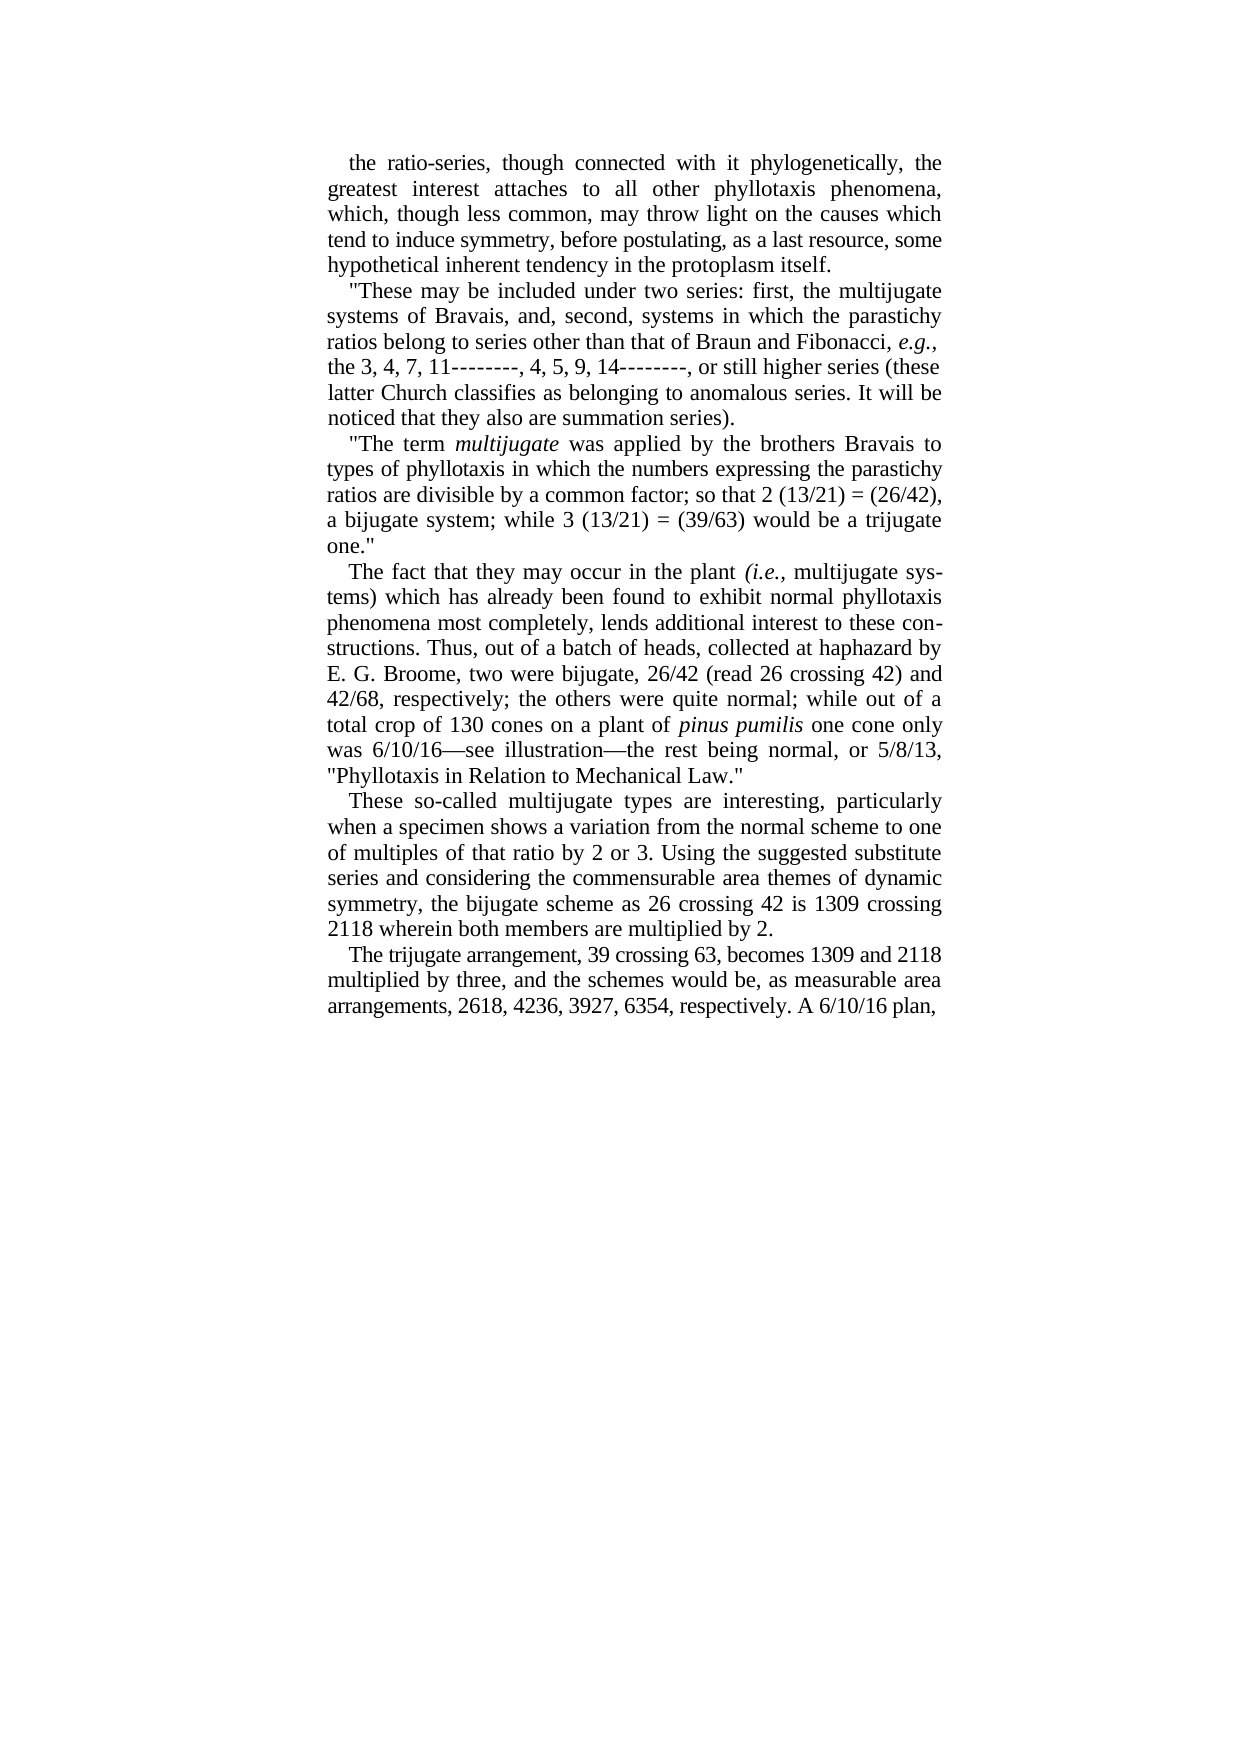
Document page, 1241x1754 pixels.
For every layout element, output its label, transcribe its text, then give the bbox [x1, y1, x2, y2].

text the ratio-series, though connected with it phylogenetically, the greatest interest attaches to all other phyllotaxis phenomena, which, though less common, may throw light on the causes which tend to induce symmetry, before postulating, as a last resource, some hypothetical inherent tendency in the protoplasm itself. [327, 150, 942, 278]
text The trijugate arrangement, 39 crossing 63, becomes 1309 and 2118 multiplied by three, and the schemes would be, as measurable area arrangements, 2618, 4236, 3927, 6354, respectively. A 6/10/16 plan, [327, 942, 942, 1018]
text "The term multijugate was applied by the brothers Bravais to types of phyllotaxis in which the numbers expressing the parastichy ratios are divisible by a common factor; so that 2 (13/21) = (26/42), a bijugate system; while 3 (13/21) = (39/63) would be a trijugate one." [327, 431, 943, 558]
text The fact that they may occur in the plant (i.e., multijugate systems) which has already been found to exhibit normal phyllotaxis phenomena most completely, lends additional interest to these constructions. Thus, out of a batch of heads, collected at haphazard by E. G. Broome, two were bijugate, 26/42 (read 26 crossing 42) and 42/68, respectively; the others were quite normal; while out of a total crop of 130 cones on a plant of pinus pumilis one cone only was 6/10/16—see illustration—the rest being normal, or 5/8/13, "Phyllotaxis in Relation to Mechanical Law." [327, 559, 943, 788]
text latter Church classifies as belonging to anomalous series. It will be noticed that they also are summation series). [328, 380, 942, 431]
text "These may be included under two series: first, the multijugate systems of Bravais, and, second, systems in which the parastichy ratios belong to series other than that of Braun and Fibonacci, e.g., [327, 278, 942, 354]
text the 3, 4, 7, 11 , 4, 5, 9, 14 , or still higher series (these [327, 354, 943, 380]
text These so-called multijugate types are interesting, particularly when a specimen shows a variation from the normal scheme to one of multiples of that ratio by 2 or 3. Using the suggested substitute series and considering the commensurable area themes of dynamic symmetry, the bijugate scheme as 26 crossing 42 is 1309 crossing 2118 wherein both members are multiplied by 2. [327, 788, 943, 942]
